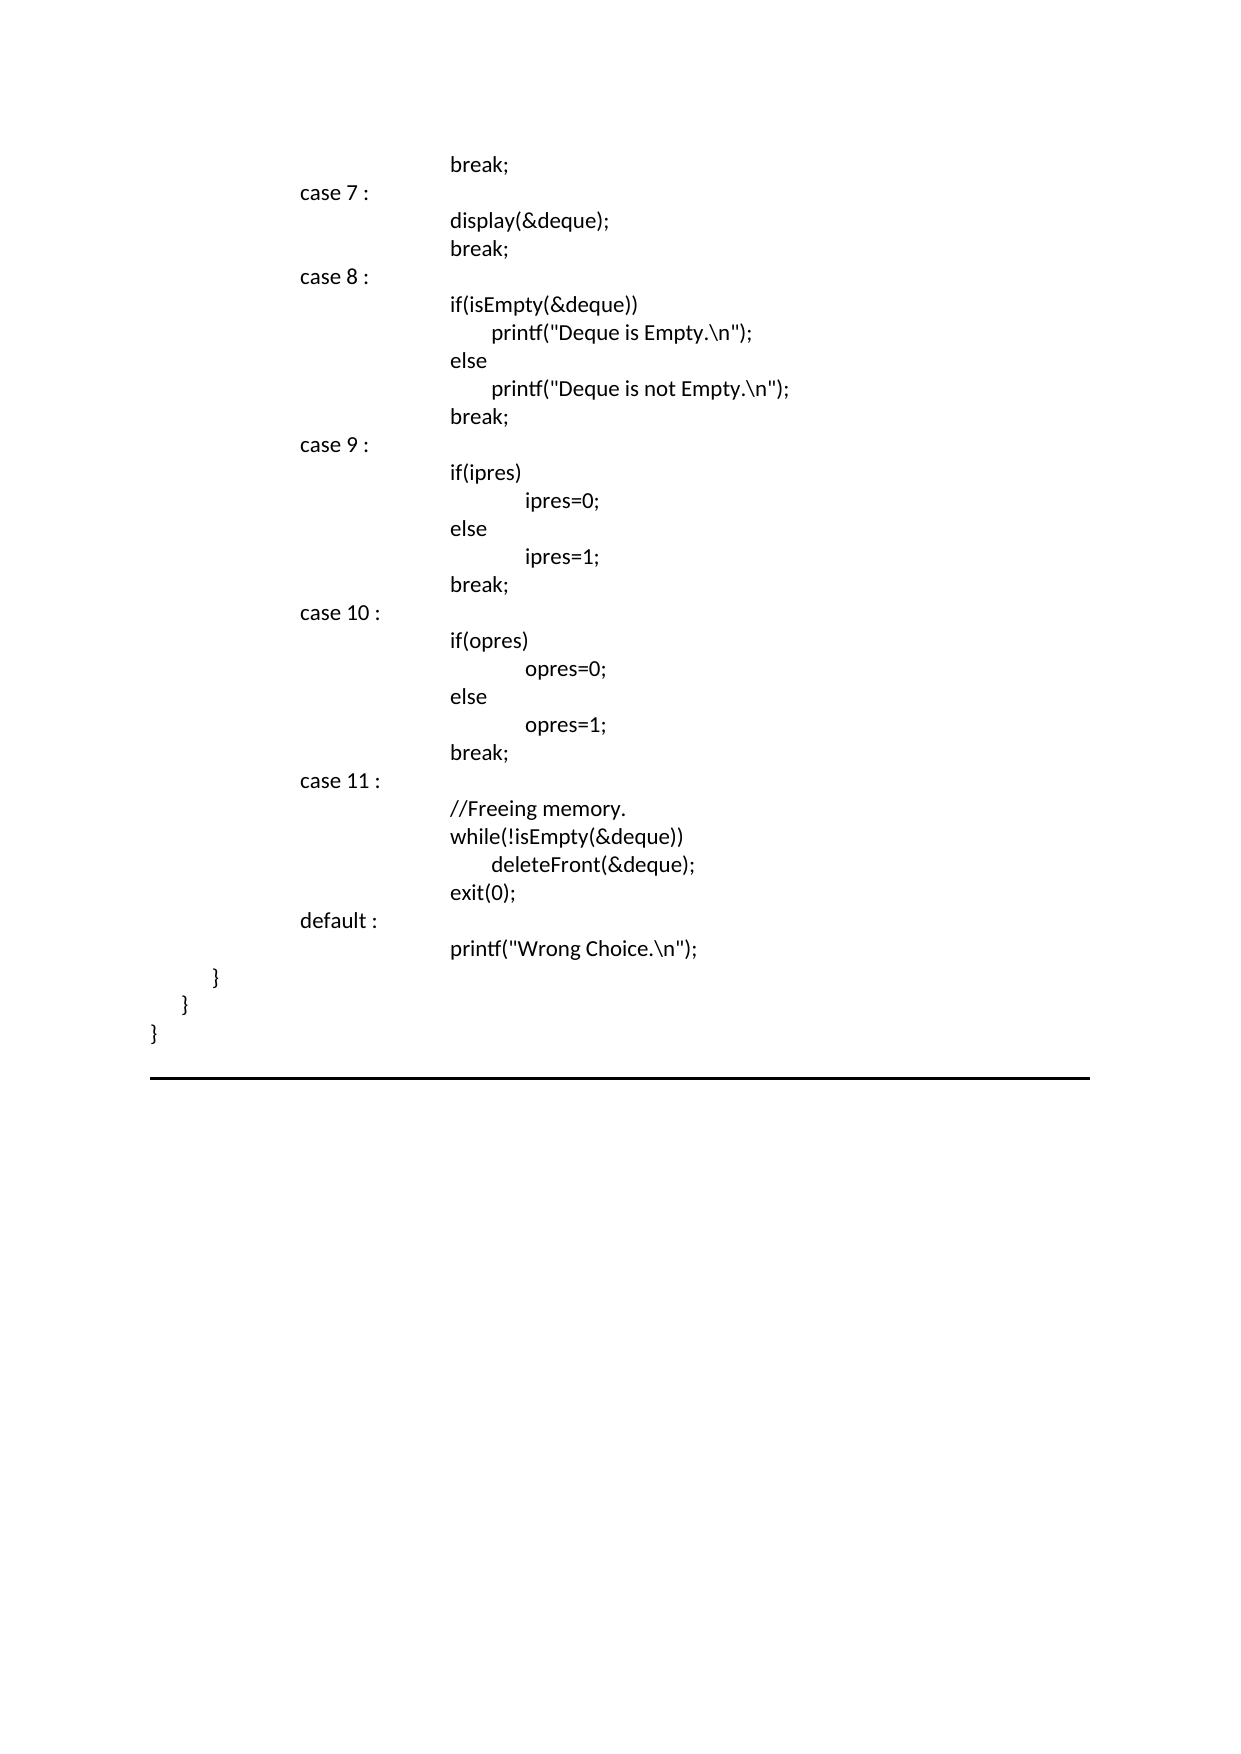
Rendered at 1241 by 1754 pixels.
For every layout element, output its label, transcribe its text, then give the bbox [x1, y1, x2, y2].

text printf("Deque is not Empty.\n"); [150, 374, 1090, 402]
text //Freeing memory. [150, 794, 1090, 822]
text if(opres) [150, 626, 1090, 654]
text else [150, 514, 1090, 542]
text while(!isEmpty(&deque)) [150, 822, 1090, 851]
text ipres=1; [150, 542, 1090, 570]
text if(ipres) [150, 458, 1090, 486]
text case 10 : [150, 598, 1090, 626]
text case 7 : [150, 178, 1090, 206]
text break; [150, 150, 1090, 178]
text display(&deque); [150, 206, 1090, 234]
text else [150, 346, 1090, 374]
text ipres=0; [150, 486, 1090, 514]
text break; [150, 234, 1090, 262]
text break; [150, 738, 1090, 766]
text break; [150, 570, 1090, 598]
text deleteFront(&deque); [150, 851, 1090, 878]
text case 8 : [150, 262, 1090, 290]
text } [150, 1019, 1090, 1047]
text default : [150, 907, 1090, 934]
text } [150, 991, 1090, 1019]
text printf("Wrong Choice.\n"); [150, 934, 1090, 963]
text case 11 : [150, 766, 1090, 794]
text opres=0; [150, 654, 1090, 682]
text opres=1; [150, 710, 1090, 738]
text else [150, 682, 1090, 710]
text printf("Deque is Empty.\n"); [150, 318, 1090, 346]
text exit(0); [150, 878, 1090, 907]
text case 9 : [150, 430, 1090, 458]
text break; [150, 402, 1090, 430]
text if(isEmpty(&deque)) [150, 290, 1090, 318]
text } [150, 963, 1090, 991]
